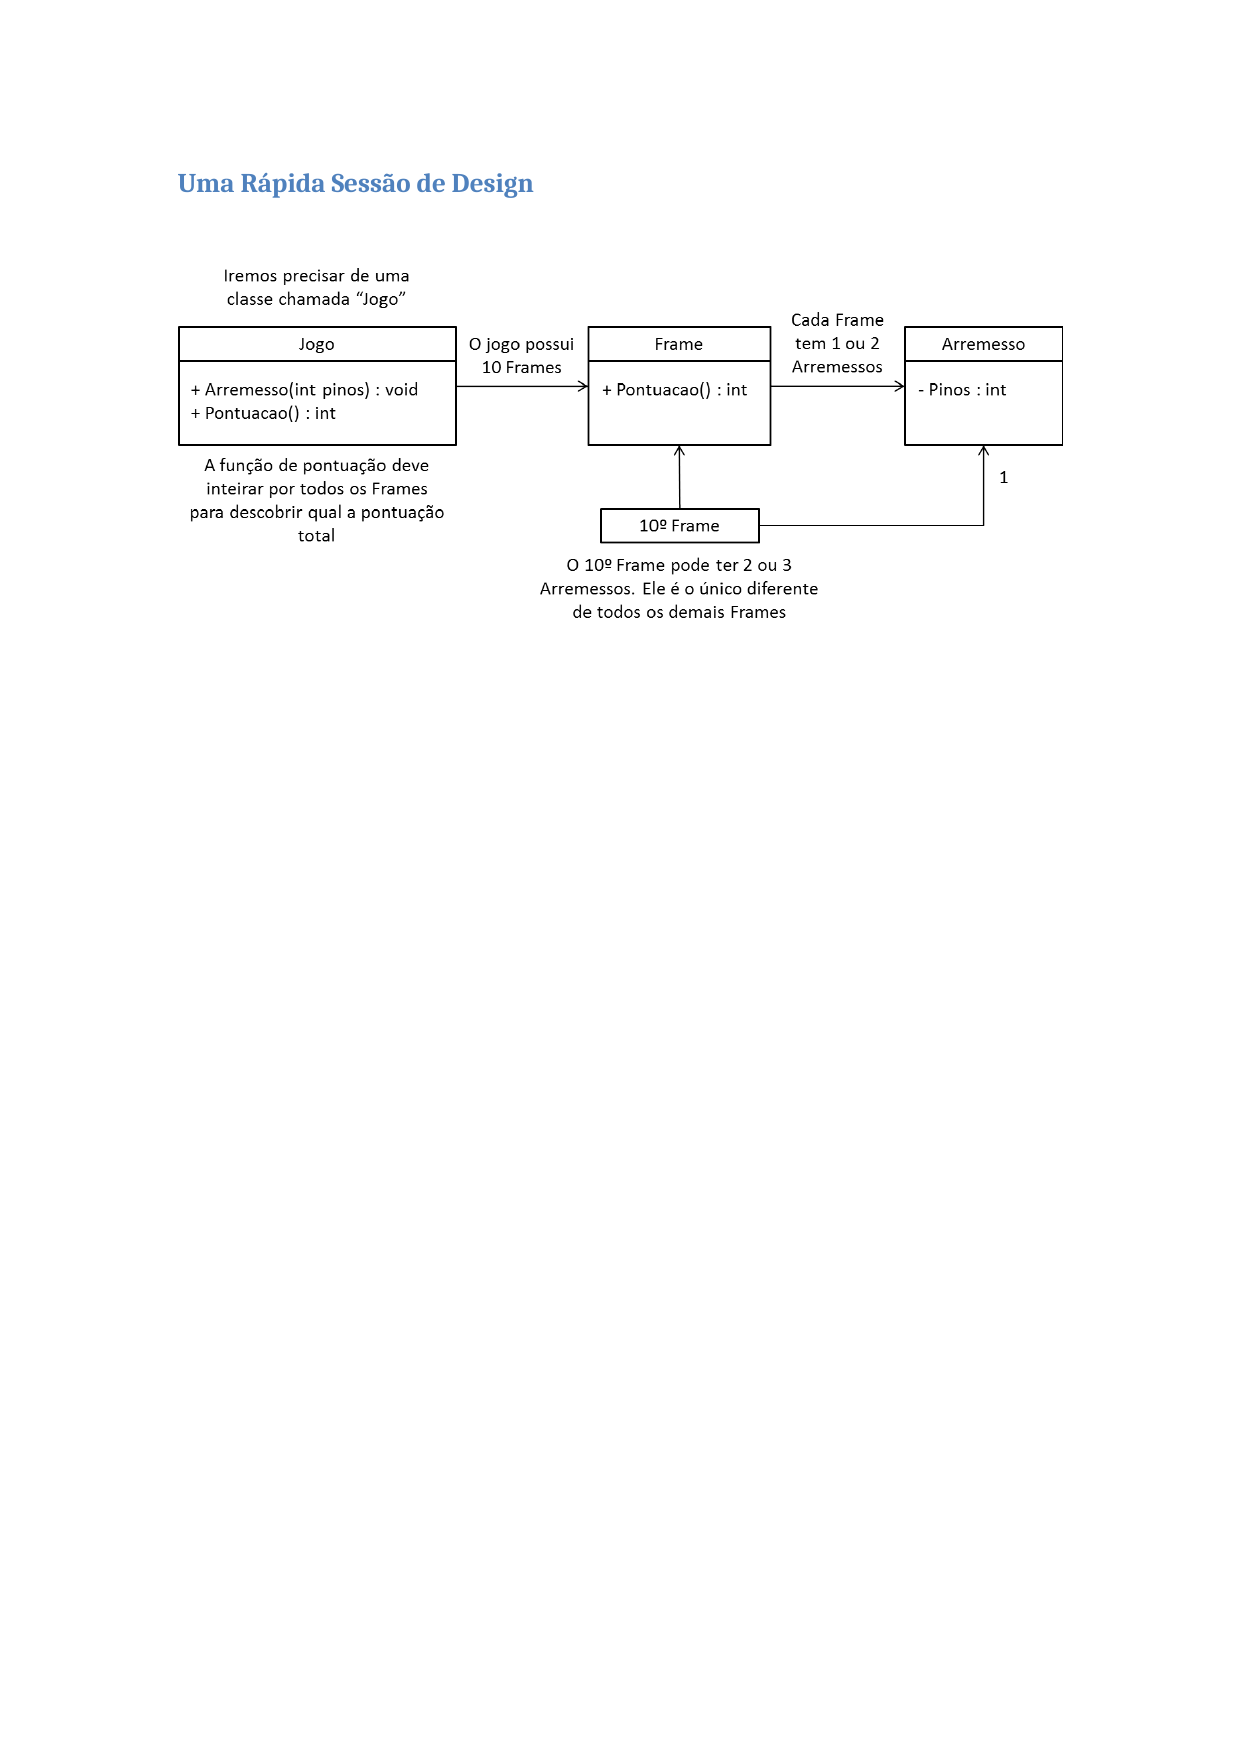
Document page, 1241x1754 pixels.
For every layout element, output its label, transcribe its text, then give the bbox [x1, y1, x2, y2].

picture [177, 257, 1063, 635]
subtitle Uma Rápida Sessão de Design [177, 168, 1063, 199]
